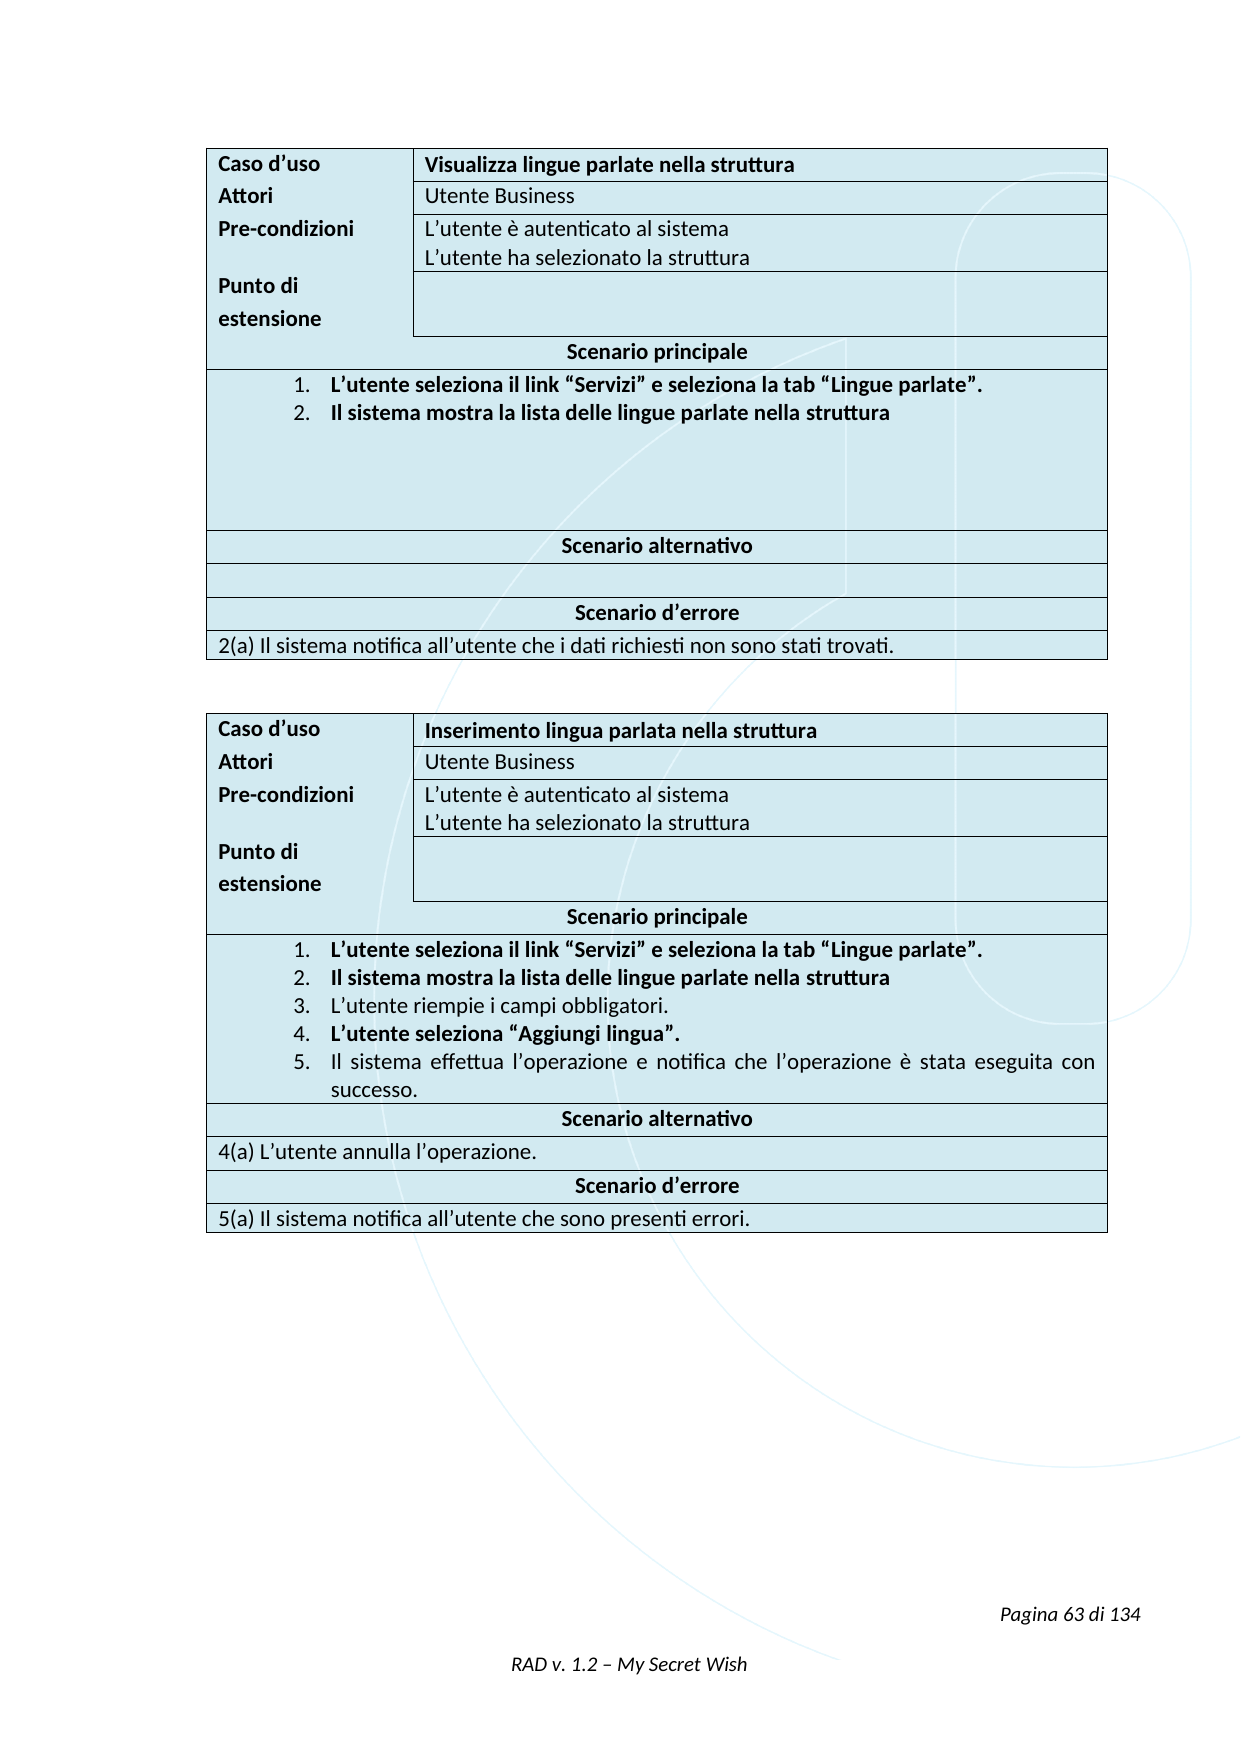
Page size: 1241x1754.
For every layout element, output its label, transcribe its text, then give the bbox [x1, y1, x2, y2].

table_header Caso d’uso [207, 149, 413, 181]
table_cell Scenario d’errore [207, 598, 1107, 630]
table_cell 2(a) Il sistema notifica all’utente che i dati richiesti non sono stati trovati. [207, 631, 1107, 659]
table_header Caso d’uso [207, 714, 413, 746]
table_cell Pre-condizioni [207, 214, 413, 271]
table_header Inserimento lingua parlata nella struttura [414, 714, 1107, 746]
table_cell Utente Business [414, 182, 1107, 213]
table_cell Punto di estensione [207, 271, 413, 336]
table_cell 5(a) Il sistema notifica all’utente che sono presenti errori. [207, 1204, 1107, 1232]
table_cell Scenario alternativo [207, 1104, 1107, 1136]
table_cell 4(a) L’utente annulla l’operazione. [207, 1137, 1107, 1170]
table_cell L’utente è autenticato al sistema L’utente ha selezionato la struttura [414, 780, 1107, 836]
picture [373, 172, 1241, 1660]
table_cell Utente Business [414, 747, 1107, 779]
table_cell [414, 272, 1107, 336]
table_cell Scenario principale [207, 336, 1107, 369]
table_cell L’utente seleziona il link “Servizi” e seleziona la tab “Lingue parlate”. Il sistema mostra la lista delle lingue parlate nella struttura [207, 370, 1107, 530]
table_cell L’utente seleziona il link “Servizi” e seleziona la tab “Lingue parlate”. Il sistema mostra la lista delle lingue parlate nella struttura L’utente riempie i campi obbligatori. L’utente seleziona “Aggiungi lingua”. Il sistema effettua l’operazione e notifica che l’operazione è stata eseguita con successo. [207, 935, 1107, 1103]
table_cell Attori [207, 746, 413, 779]
table_cell [414, 837, 1107, 901]
table_cell L’utente è autenticato al sistema L’utente ha selezionato la struttura [414, 215, 1107, 271]
table_cell Scenario principale [207, 901, 1107, 934]
table_cell Attori [207, 181, 413, 213]
table_cell [207, 564, 1107, 597]
table_cell Scenario alternativo [207, 531, 1107, 563]
table_cell Punto di estensione [207, 836, 413, 901]
table_header Visualizza lingue parlate nella struttura [414, 149, 1107, 181]
table_cell Pre-condizioni [207, 779, 413, 836]
table_cell Scenario d’errore [207, 1171, 1107, 1203]
